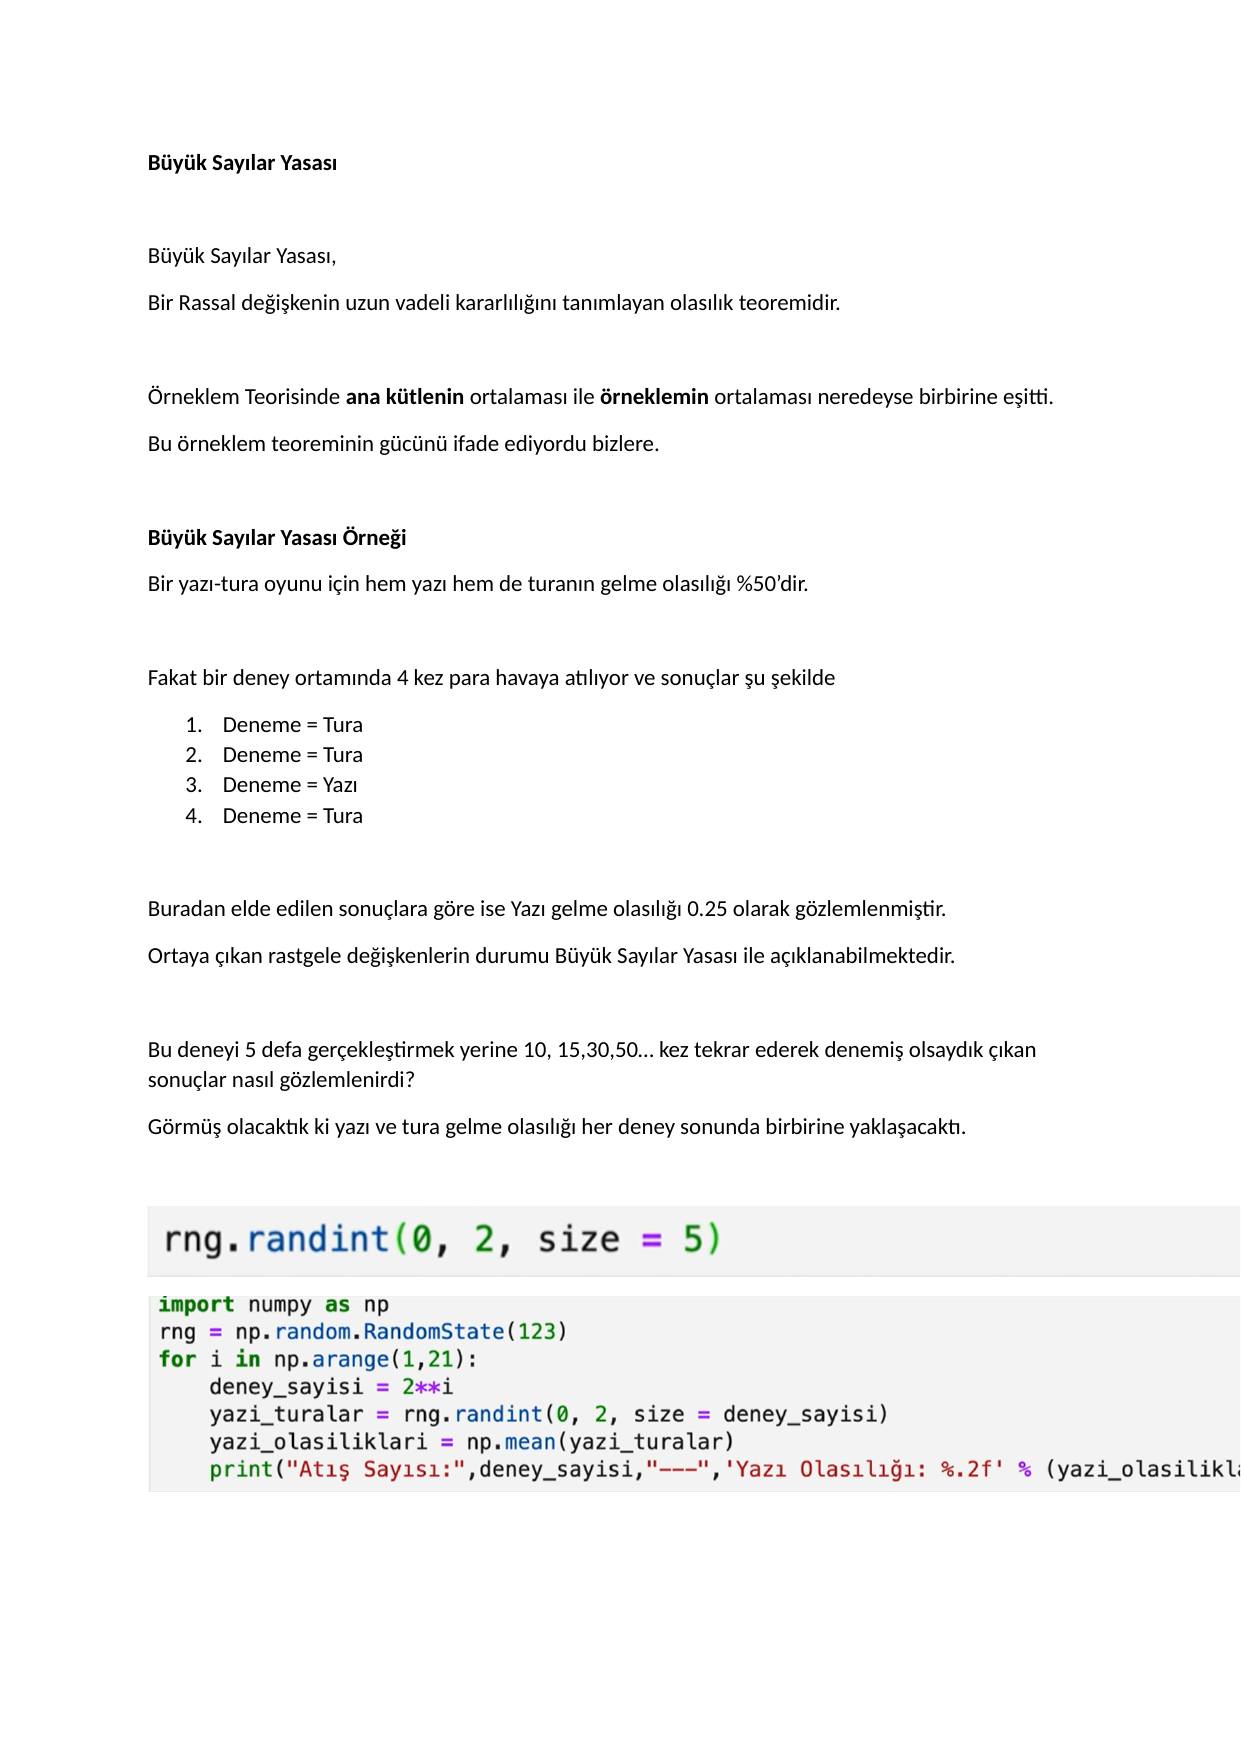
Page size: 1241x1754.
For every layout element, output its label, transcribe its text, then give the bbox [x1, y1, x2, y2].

text Bu örneklem teoreminin gücünü ifade ediyordu bizlere. [148, 429, 1093, 457]
list Deneme = Tura [185, 710, 1093, 738]
picture [147, 1206, 1241, 1277]
text Örneklem Teorisinde ana kütlenin ortalaması ile örneklemin ortalaması neredeyse birbirine eşitti. [148, 382, 1093, 410]
text Bir Rassal değişkenin uzun vadeli kararlılığını tanımlayan olasılık teoremidir. [148, 288, 1093, 316]
text Fakat bir deney ortamında 4 kez para havaya atılıyor ve sonuçlar şu şekilde [148, 663, 1093, 691]
list Deneme = Tura [185, 801, 1093, 829]
text Görmüş olacaktık ki yazı ve tura gelme olasılığı her deney sonunda birbirine yaklaşacaktı. [148, 1112, 1093, 1140]
list Deneme = Tura [185, 740, 1093, 768]
text Büyük Sayılar Yasası Örneği [148, 523, 1093, 551]
text Bu deneyi 5 defa gerçekleştirmek yerine 10, 15,30,50… kez tekrar ederek denemiş olsaydık çıkan sonuçlar nasıl gözlemlenirdi? [148, 1035, 1093, 1093]
picture [147, 1296, 1241, 1492]
text Bir yazı-tura oyunu için hem yazı hem de turanın gelme olasılığı %50’dir. [148, 569, 1093, 597]
text Büyük Sayılar Yasası [148, 148, 1093, 176]
text Ortaya çıkan rastgele değişkenlerin durumu Büyük Sayılar Yasası ile açıklanabilmektedir. [148, 941, 1093, 969]
text Büyük Sayılar Yasası, [148, 241, 1093, 269]
list Deneme = Yazı [185, 771, 1093, 798]
text Buradan elde edilen sonuçlara göre ise Yazı gelme olasılığı 0.25 olarak gözlemlenmiştir. [148, 894, 1093, 922]
